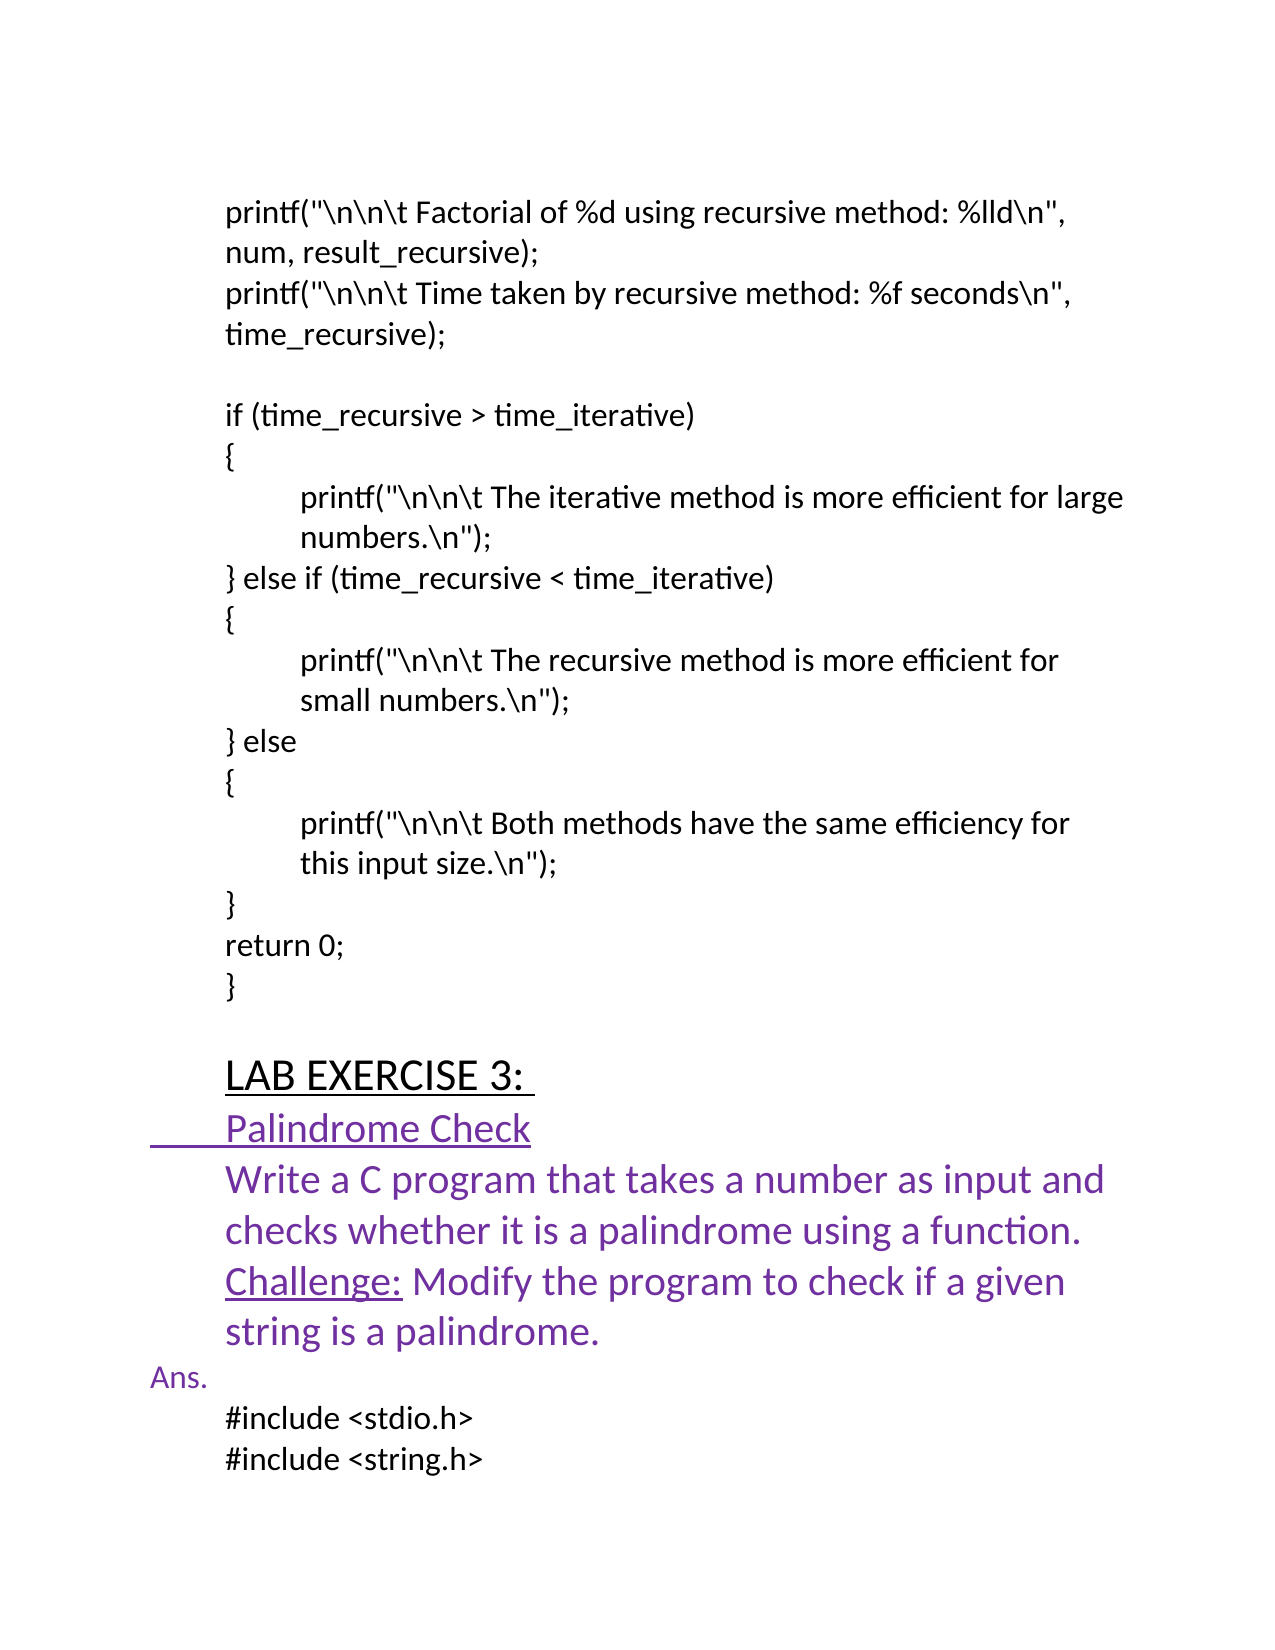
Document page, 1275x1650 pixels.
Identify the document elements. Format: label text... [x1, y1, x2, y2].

text return 0; [150, 924, 1125, 964]
text printf("\n\n\t Time taken by recursive method: %f seconds\n", time_recursive); [225, 272, 1125, 354]
text #include <string.h> [150, 1438, 1125, 1478]
text } else [150, 720, 1125, 761]
text printf("\n\n\t The iterative method is more efficient for large numbers.\n"); [300, 476, 1125, 557]
text { [150, 435, 1125, 476]
text printf("\n\n\t The recursive method is more efficient for small numbers.\n"); [300, 639, 1125, 720]
text Write a C program that takes a number as input and checks whether it is a palindrome using a function. [225, 1153, 1125, 1254]
text } [150, 883, 1125, 924]
text { [150, 761, 1125, 802]
text Challenge: Modify the program to check if a given string is a palindrome. [225, 1254, 1125, 1356]
text printf("\n\n\t Both methods have the same efficiency for this input size.\n"); [300, 802, 1125, 883]
text { [150, 598, 1125, 639]
text if (time_recursive > time_iterative) [150, 394, 1125, 435]
text } else if (time_recursive < time_iterative) [150, 557, 1125, 598]
text LAB EXERCISE 3: [150, 1046, 1125, 1102]
text printf("\n\n\t Factorial of %d using recursive method: %lld\n", num, result_recursive); [225, 191, 1125, 272]
text Palindrome Check [150, 1102, 1125, 1153]
text Ans. [150, 1356, 1125, 1397]
text #include <stdio.h> [150, 1397, 1125, 1438]
text } [150, 964, 1125, 1005]
